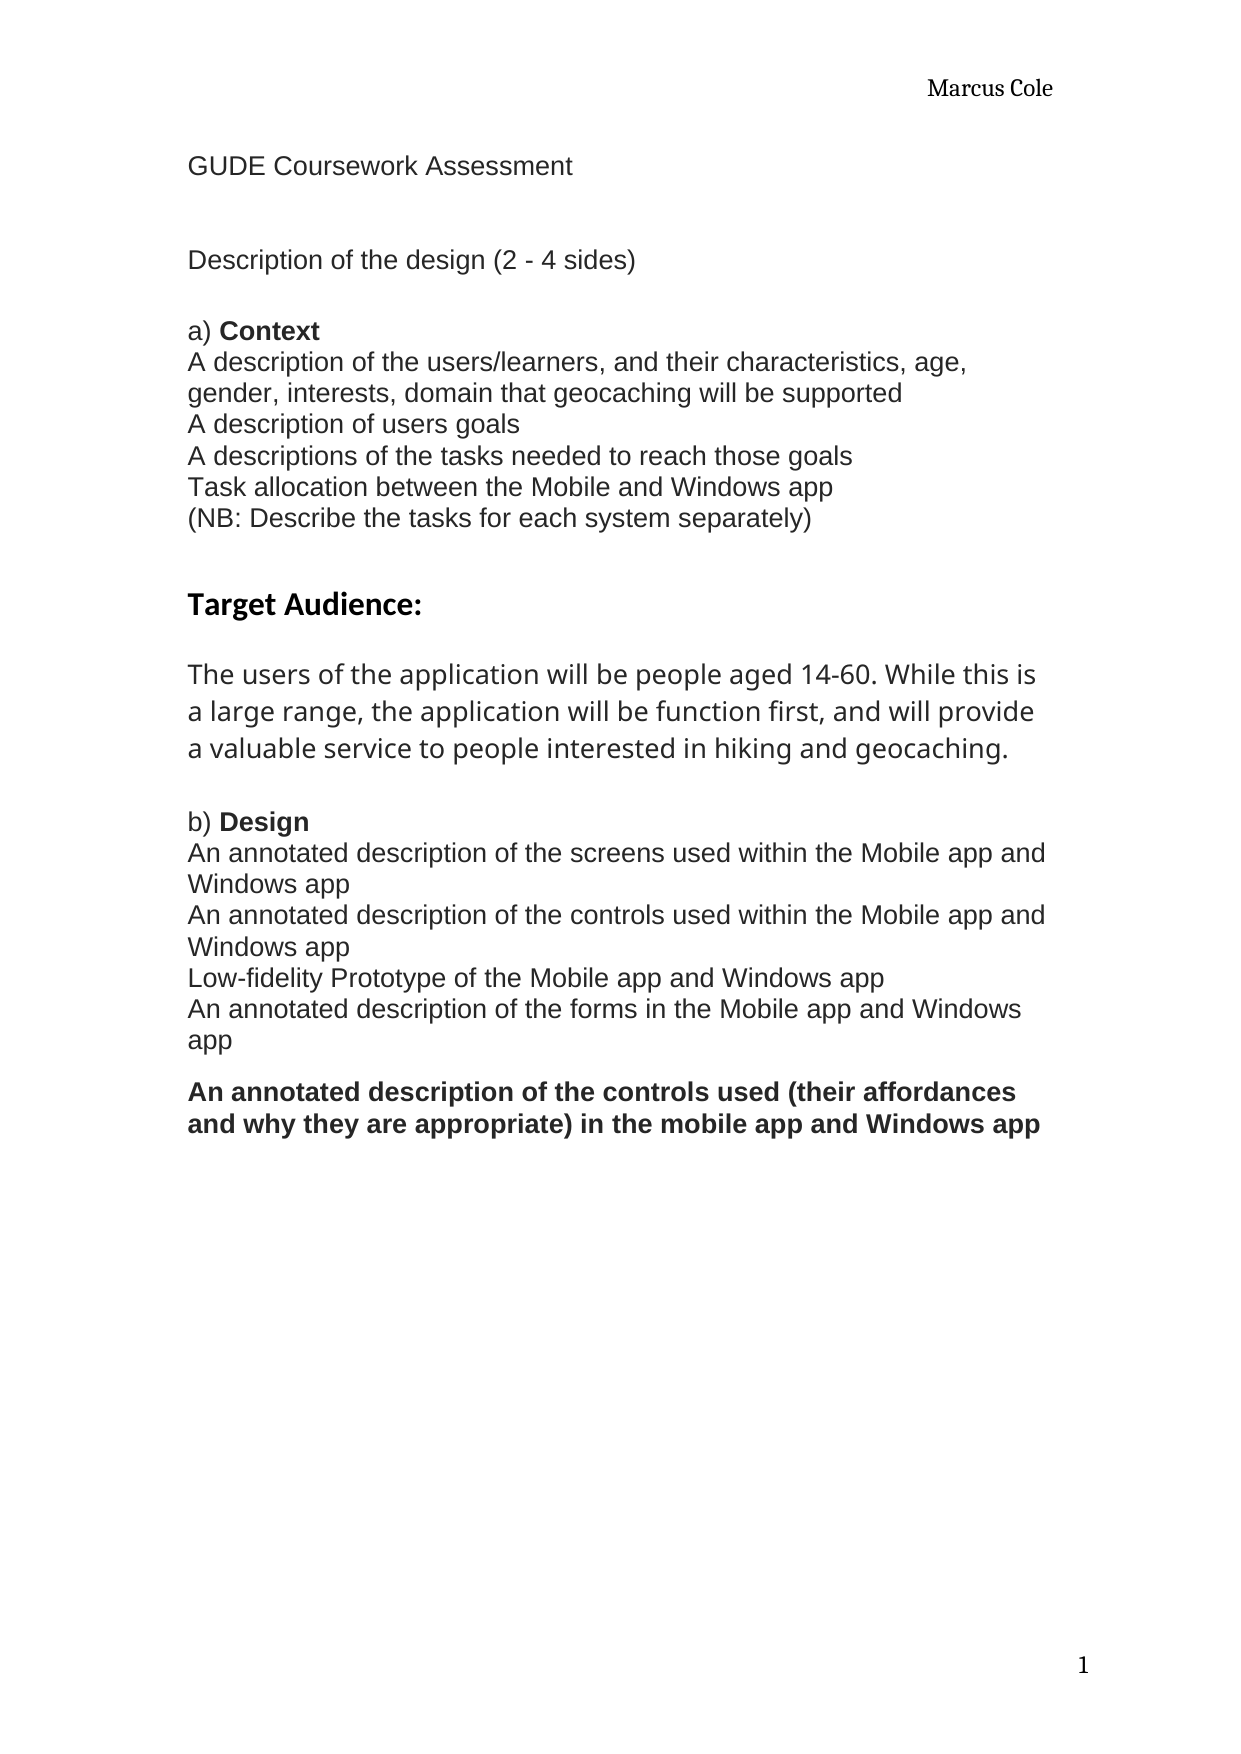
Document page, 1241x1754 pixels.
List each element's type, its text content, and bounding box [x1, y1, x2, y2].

text Description of the design (2 - 4 sides) [187, 244, 1053, 275]
text b) Design [187, 806, 1053, 837]
text An annotated description of the screens used within the Mobile app and Windows app [187, 837, 1053, 899]
text a) Context [187, 315, 1053, 346]
text The users of the application will be people aged 14-60. While this is a large range, the application will be function first, and will provide a valuable service to people interested in hiking and geocaching. [187, 655, 1053, 766]
text An annotated description of the controls used within the Mobile app and Windows app [187, 899, 1053, 962]
subtitle An annotated description of the controls used (their affordances and why they are appropriate) in the mobile app and Windows app [187, 1076, 1053, 1139]
text (NB: Describe the tasks for each system separately) [187, 502, 1053, 533]
text Low-fidelity Prototype of the Mobile app and Windows app [187, 962, 1053, 993]
text An annotated description of the forms in the Mobile app and Windows app [187, 993, 1053, 1056]
subtitle Target Audience: [187, 583, 1053, 624]
text A descriptions of the tasks needed to reach those goals [187, 440, 1053, 471]
text A description of the users/learners, and their characteristics, age, gender, interests, domain that geocaching will be supported [187, 346, 1053, 408]
text GUDE Coursework Assessment [187, 150, 1053, 181]
text A description of users goals [187, 408, 1053, 440]
text Task allocation between the Mobile and Windows app [187, 471, 1053, 502]
